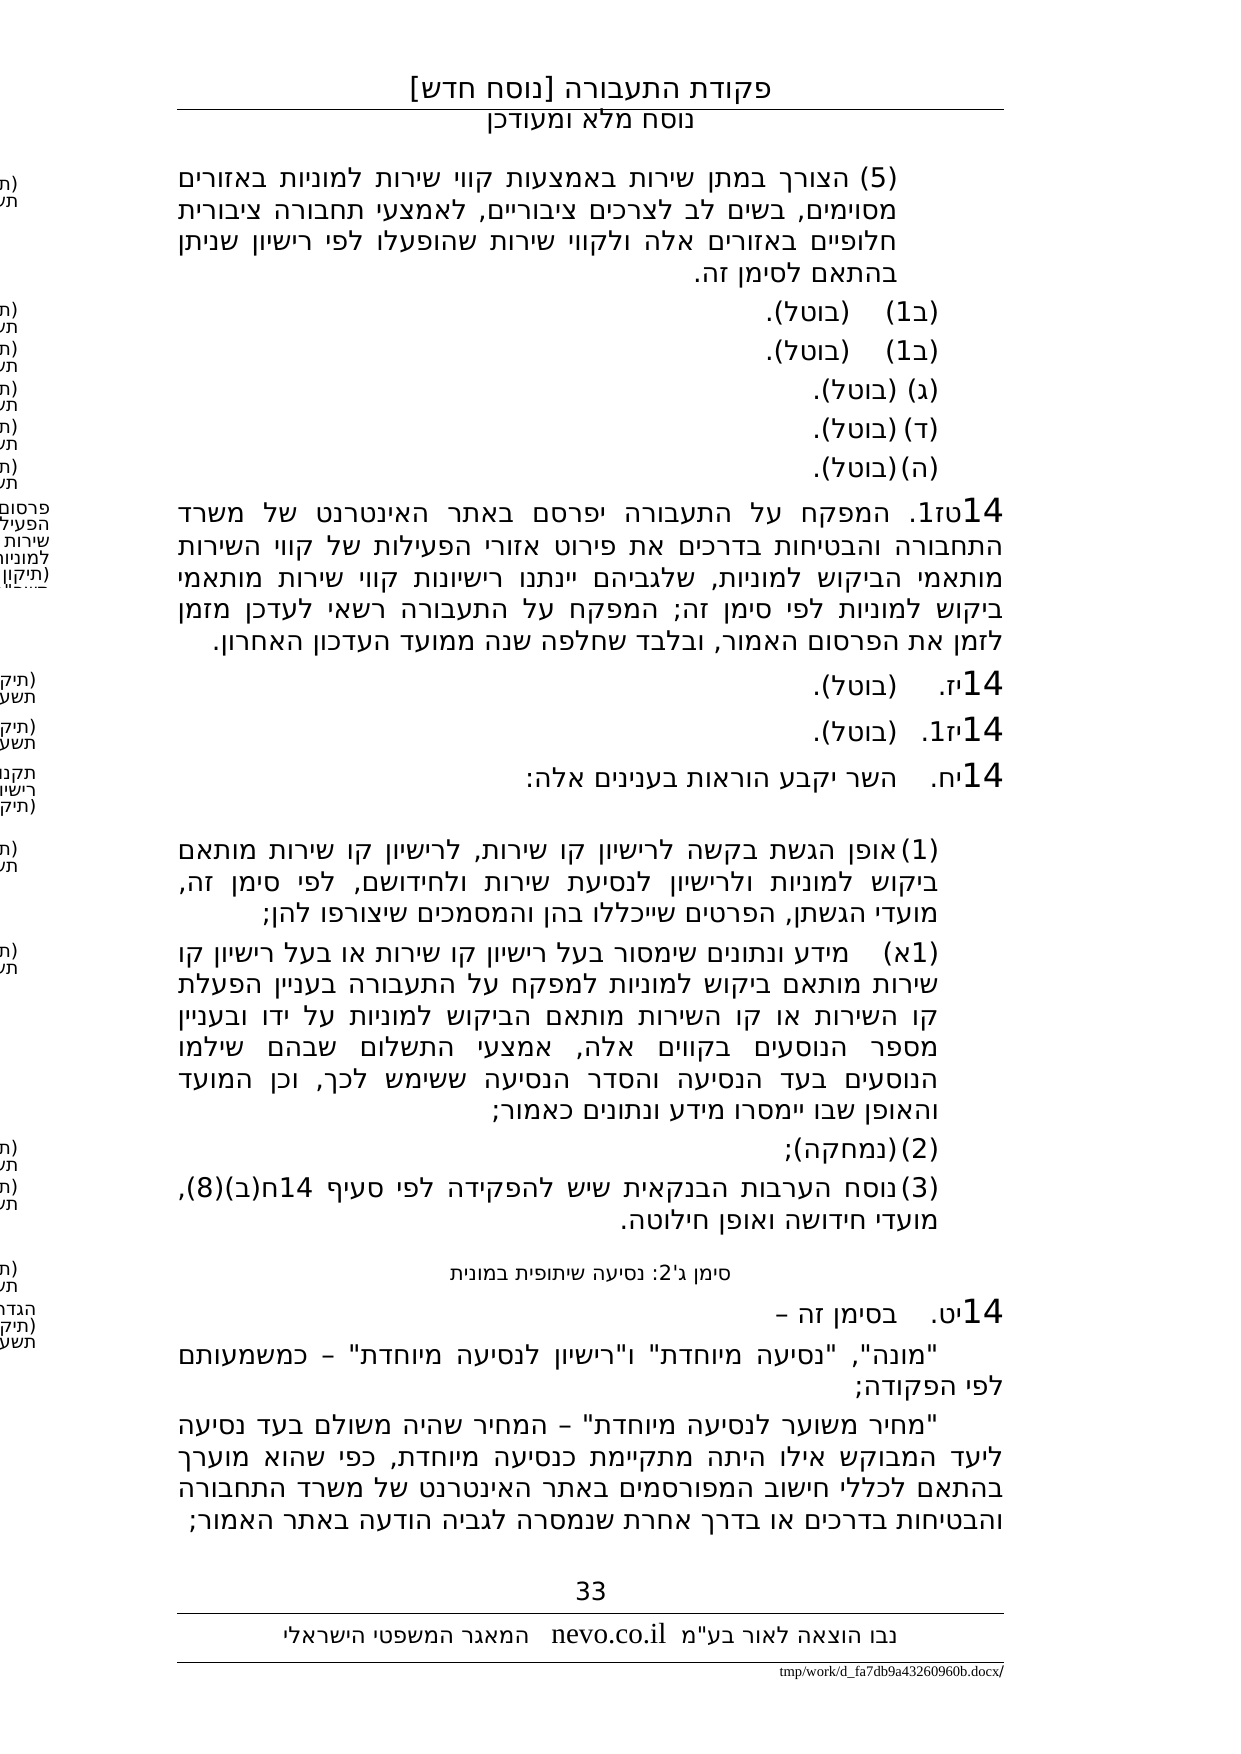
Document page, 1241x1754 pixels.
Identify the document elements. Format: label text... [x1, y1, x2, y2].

text (5) הצורך במתן שירות באמצעות קווי שירות למוניות באזורים מסוימים, בשים לב לצרכים ציבוריים, לאמצעי תחבורה ציבורית חלופיים באזורים אלה ולקווי שירות שהופעלו לפי רישיון שניתן בהתאם לסימן זה. [177, 162, 898, 289]
text 14יט. בסימן זה – [177, 1293, 1004, 1332]
text 14יח. השר יקבע הוראות בענינים אלה: [177, 757, 1004, 796]
text "מחיר משוער לנסיעה מיוחדת" – המחיר שהיה משולם בעד נסיעה ליעד המבוקש אילו היתה מתקיימת כנסיעה מיוחדת, כפי שהוא מוערך בהתאם לכללי חישוב המפורסמים באתר האינטרנט של משרד התחבורה והבטיחות בדרכים או בדרך אחרת שנמסרה לגביה הודעה באתר האמור; [177, 1410, 1004, 1536]
text (3) נוסח הערבות הבנקאית שיש להפקידה לפי סעיף 14ח(ב)(8), מועדי חידושה ואופן חילוטה. [177, 1173, 939, 1236]
text (ב1) (בוטל). [177, 335, 1004, 367]
text (ה) (בוטל). [177, 452, 1004, 484]
text (1א) מידע ונתונים שימסור בעל רישיון קו שירות או בעל רישיון קו שירות מותאם ביקוש למוניות למפקח על התעבורה בעניין הפעלת קו השירות או קו השירות מותאם הביקוש למוניות על ידו ובעניין מספר הנוסעים בקווים אלה, אמצעי התשלום שבהם שילמו הנוסעים בעד הנסיעה והסדר הנסיעה ששימש לכך, וכן המועד והאופן שבו יימסרו מידע ונתונים כאמור; [177, 937, 939, 1126]
text (1) אופן הגשת בקשה לרישיון קו שירות, לרישיון קו שירות מותאם ביקוש למוניות ולרישיון לנסיעת שירות ולחידושם, לפי סימן זה, מועדי הגשתן, הפרטים שייכללו בהן והמסמכים שיצורפו להן; [177, 835, 939, 929]
text (ב1) (בוטל). [177, 296, 1004, 328]
text "מונה", "נסיעה מיוחדת" ו"רישיון לנסיעה מיוחדת" – כמשמעותם לפי הפקודה; [177, 1339, 1004, 1402]
text (ג) (בוטל). [177, 374, 1004, 406]
text 14טז1. המפקח על התעבורה יפרסם באתר האינטרנט של משרד התחבורה והבטיחות בדרכים את פירוט אזורי הפעילות של קווי השירות מותאמי הביקוש למוניות, שלגביהם יינתנו רישיונות קווי שירות מותאמי ביקוש למוניות לפי סימן זה; המפקח על התעבורה רשאי לעדכן מזמן לזמן את הפרסום האמור, ובלבד שחלפה שנה ממועד העדכון האחרון. [177, 491, 1004, 657]
text סימן ג'2: נסיעה שיתופית במונית [177, 1261, 1004, 1285]
text (2) (נמחקה); [177, 1134, 939, 1165]
text 14יז. (בוטל). [177, 664, 1004, 703]
text 14יז1. (בוטל). [177, 710, 1004, 749]
text (ד) (בוטל). [177, 413, 1004, 445]
